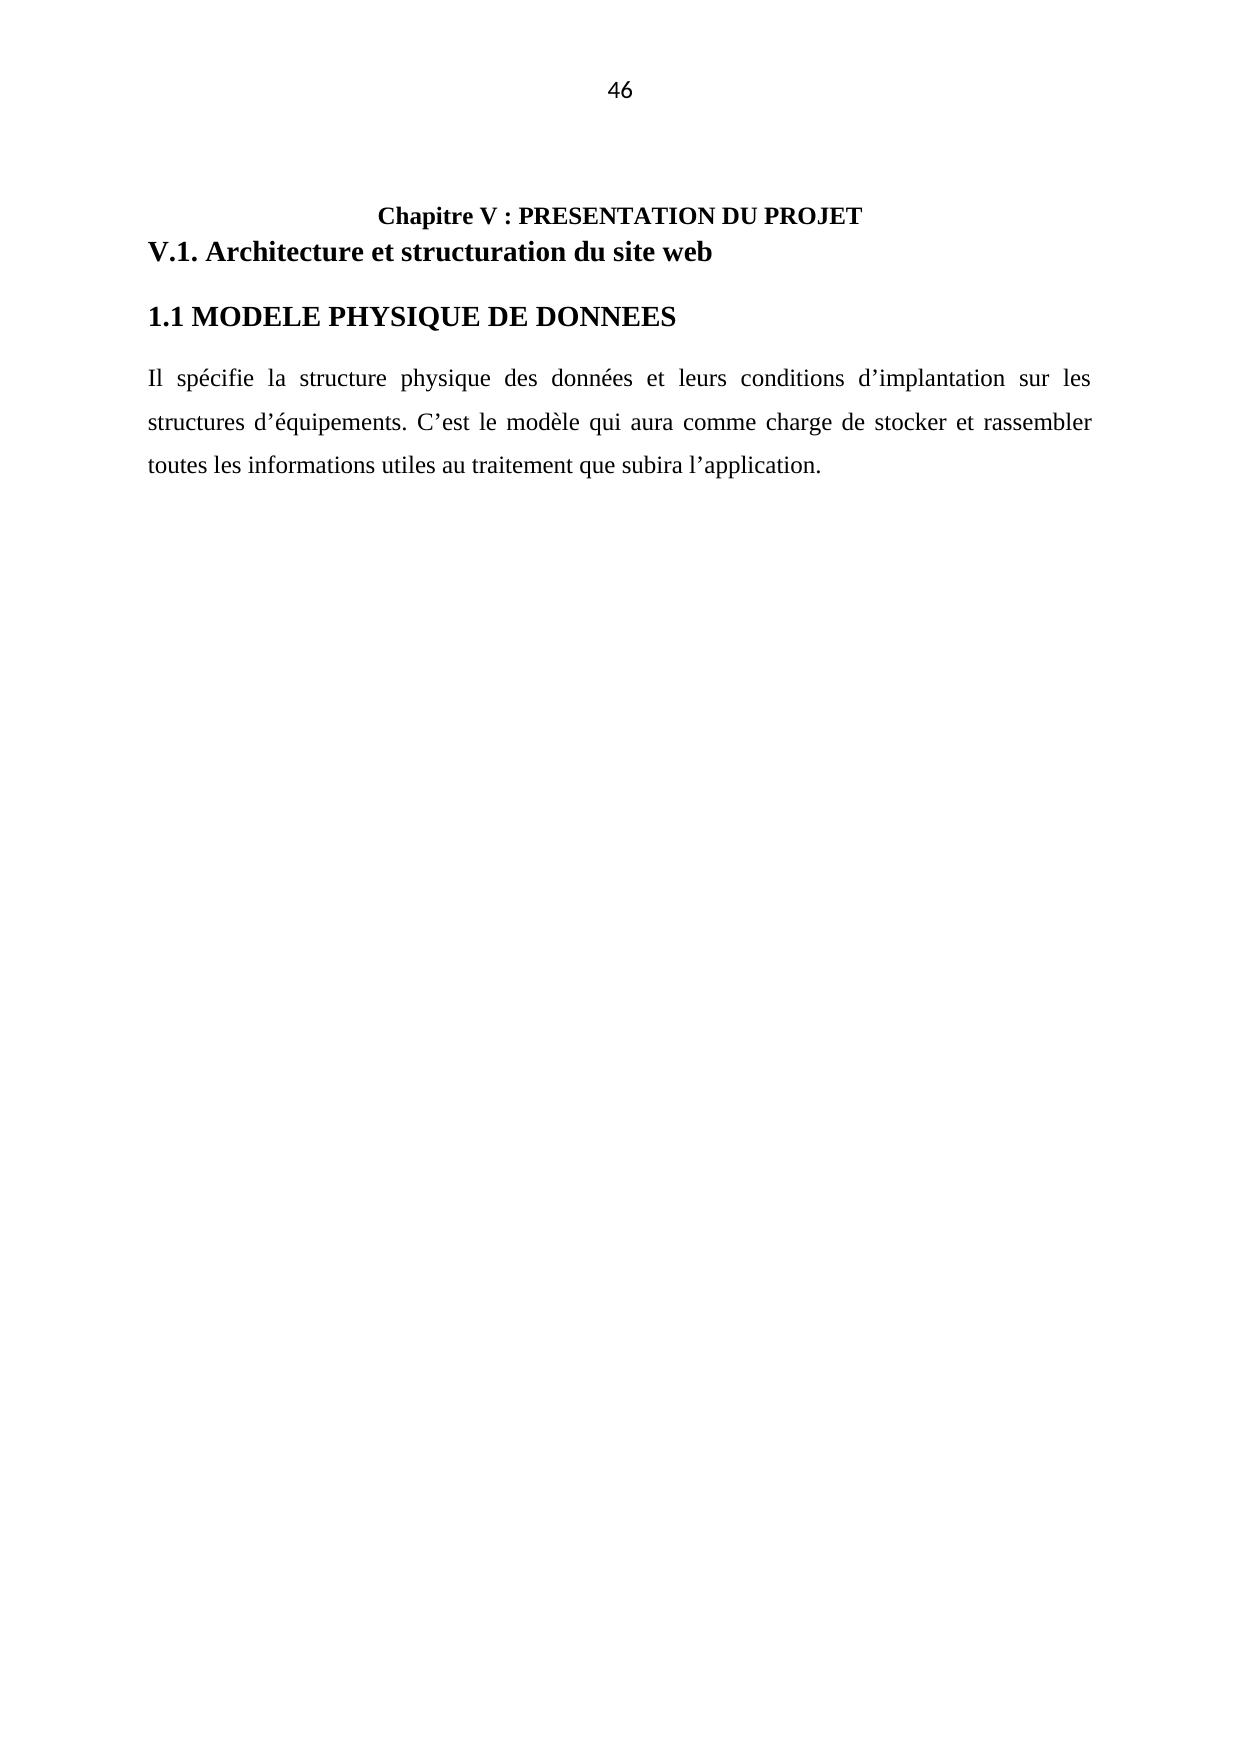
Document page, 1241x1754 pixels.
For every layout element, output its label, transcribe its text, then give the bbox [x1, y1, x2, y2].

subtitle MODELE PHYSIQUE DE DONNEES [148, 299, 1092, 333]
text Il spécifie la structure physique des données et leurs conditions d’implantation sur les structures d’équipements. C’est le modèle qui aura comme charge de stocker et rassembler toutes les informations utiles au traitement que subira l’application. [148, 363, 1092, 478]
subtitle V.1. Architecture et structuration du site web [148, 234, 1092, 267]
subtitle Chapitre V : PRESENTATION DU PROJET [148, 201, 1092, 229]
